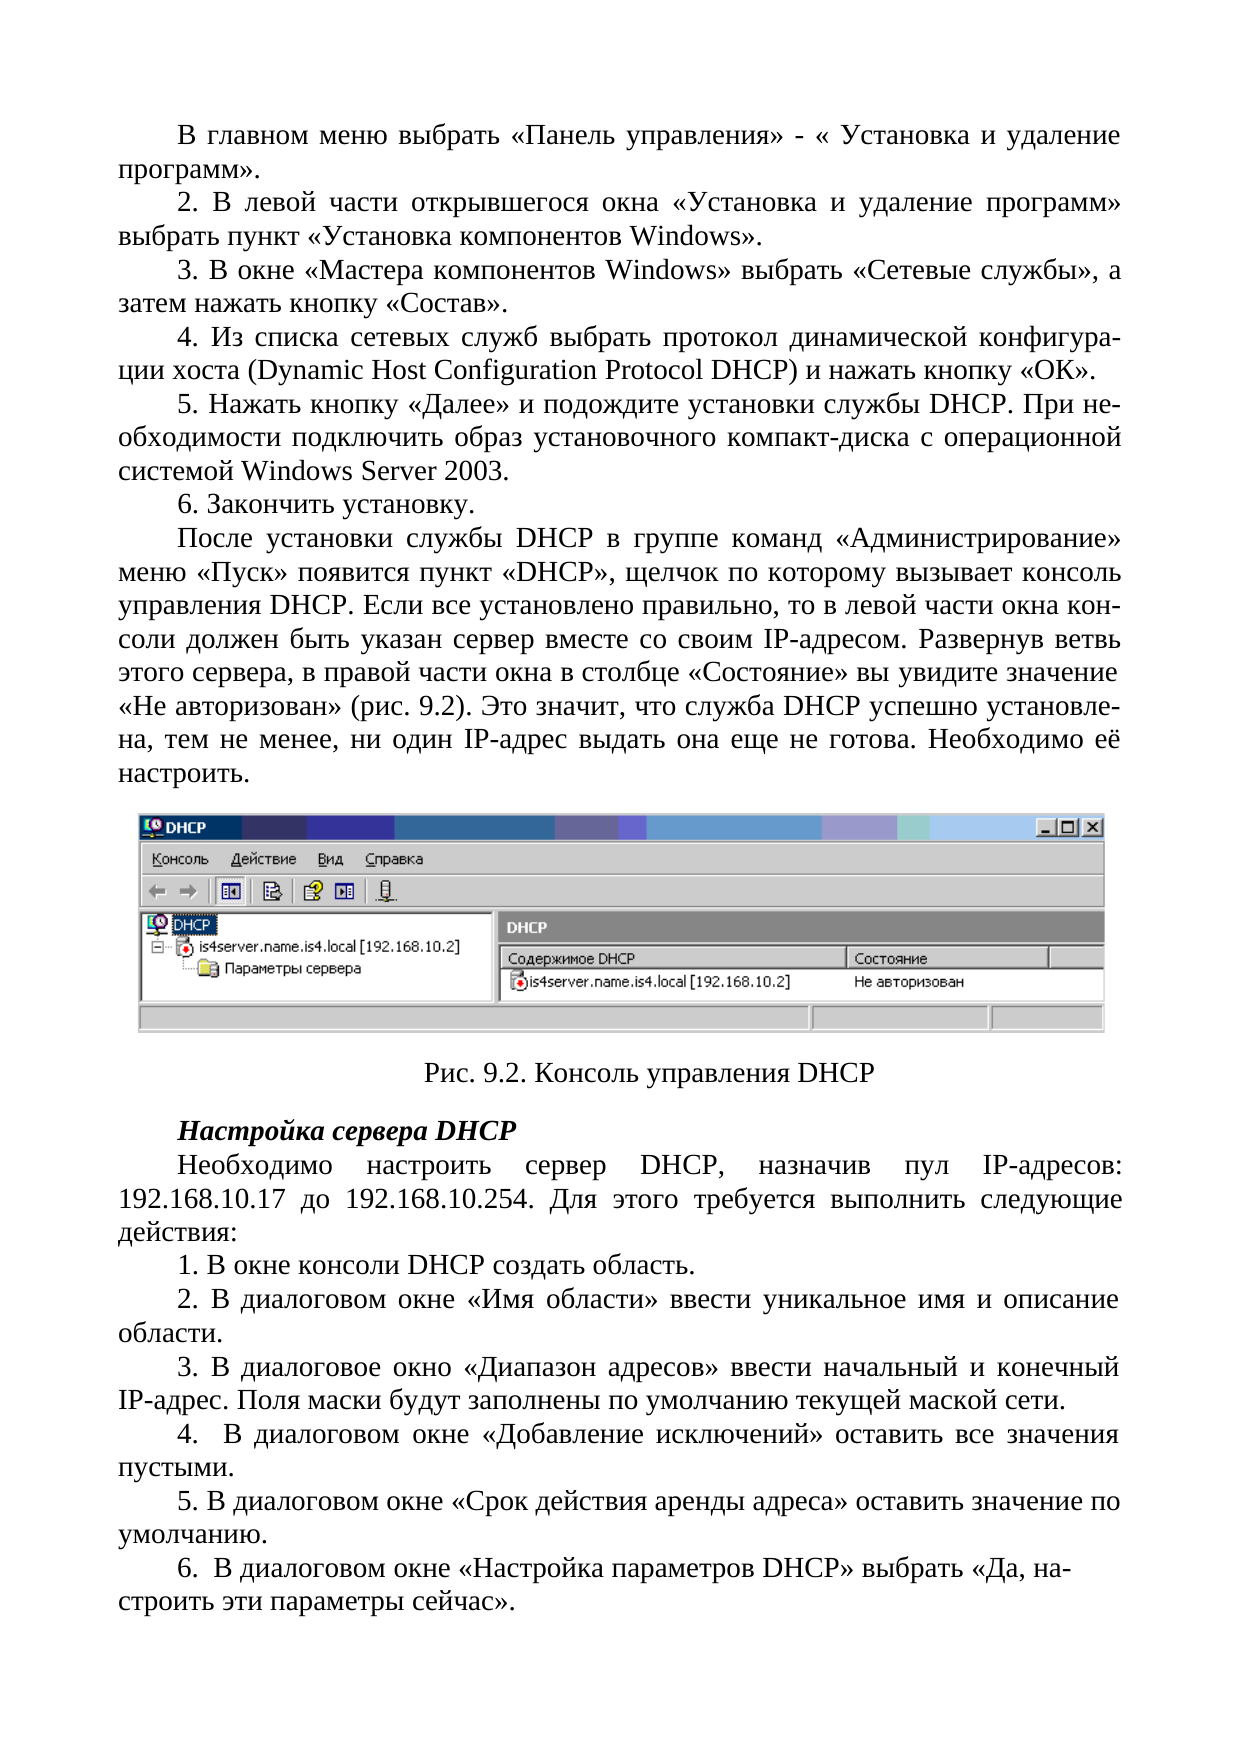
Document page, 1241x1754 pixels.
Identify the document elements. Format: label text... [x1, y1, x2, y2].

text В главном меню выбрать «Панель управления» - « Установка и удаление программ». [118, 117, 1122, 184]
list В диалоговое окно «Диапазон адресов» ввести начальный и конечный IP-адрес. Поля маски будут заполнены по умолчанию текущей маской сети. [118, 1349, 1122, 1416]
list В диалоговом окне «Имя области» ввести уникальное имя и описание области. [118, 1282, 1122, 1349]
list В диалоговом окне «Срок действия аренды адреса» оставить значение по умолчанию. [118, 1483, 1122, 1550]
list В окне «Мастера компонентов Windows» выбрать «Сетевые службы», а затем нажать кнопку «Состав». [118, 252, 1122, 319]
list Нажать кнопку «Далее» и подождите установки службы DHCP. При не- обходимости подключить образ установочного компакт-диска с операционной системой Windows Server 2003. [118, 386, 1122, 487]
text После установки службы DHCP в группе команд «Администрирование» меню «Пуск» появится пункт «DHCP», щелчок по которому вызывает консоль управления DHCP. Если все установлено правильно, то в левой части окна кон- соли должен быть указан сервер вместе со своим IP-адресом. Развернув ветвь этого сервера, в правой части окна в столбце «Состояние» вы увидите значение [118, 520, 1123, 688]
list Из списка сетевых служб выбрать протокол динамической конфигура- ции хоста (Dynamic Host Configuration Protocol DHCP) и нажать кнопку «ОК». [118, 319, 1122, 386]
list В окне консоли DHCP создать область. [177, 1248, 1169, 1282]
text Необходимо настроить сервер DHCP, назначив пул IP-адресов: 192.168.10.17 до 192.168.10.254. Для этого требуется выполнить следующие действия: [118, 1147, 1123, 1248]
list В левой части открывшегося окна «Установка и удаление программ» выбрать пункт «Установка компонентов Windows». [118, 184, 1123, 252]
list Закончить установку. [177, 487, 1169, 520]
list В диалоговом окне «Добавление исключений» оставить все значения пустыми. [118, 1416, 1122, 1483]
text «Не авторизован» (рис. 9.2). Это значит, что служба DHCP успешно установле- на, тем не менее, ни один IP-адрес выдать она еще не готова. Необходимо её настроить. [118, 688, 1122, 789]
list В диалоговом окне «Настройка параметров DHCP» выбрать «Да, на- строить эти параметры сейчас». [118, 1550, 1122, 1617]
picture [137, 813, 1105, 1033]
subtitle Настройка сервера DHCP [177, 1114, 1169, 1147]
text Рис. 9.2. Консоль управления DHCP [252, 1033, 1047, 1088]
